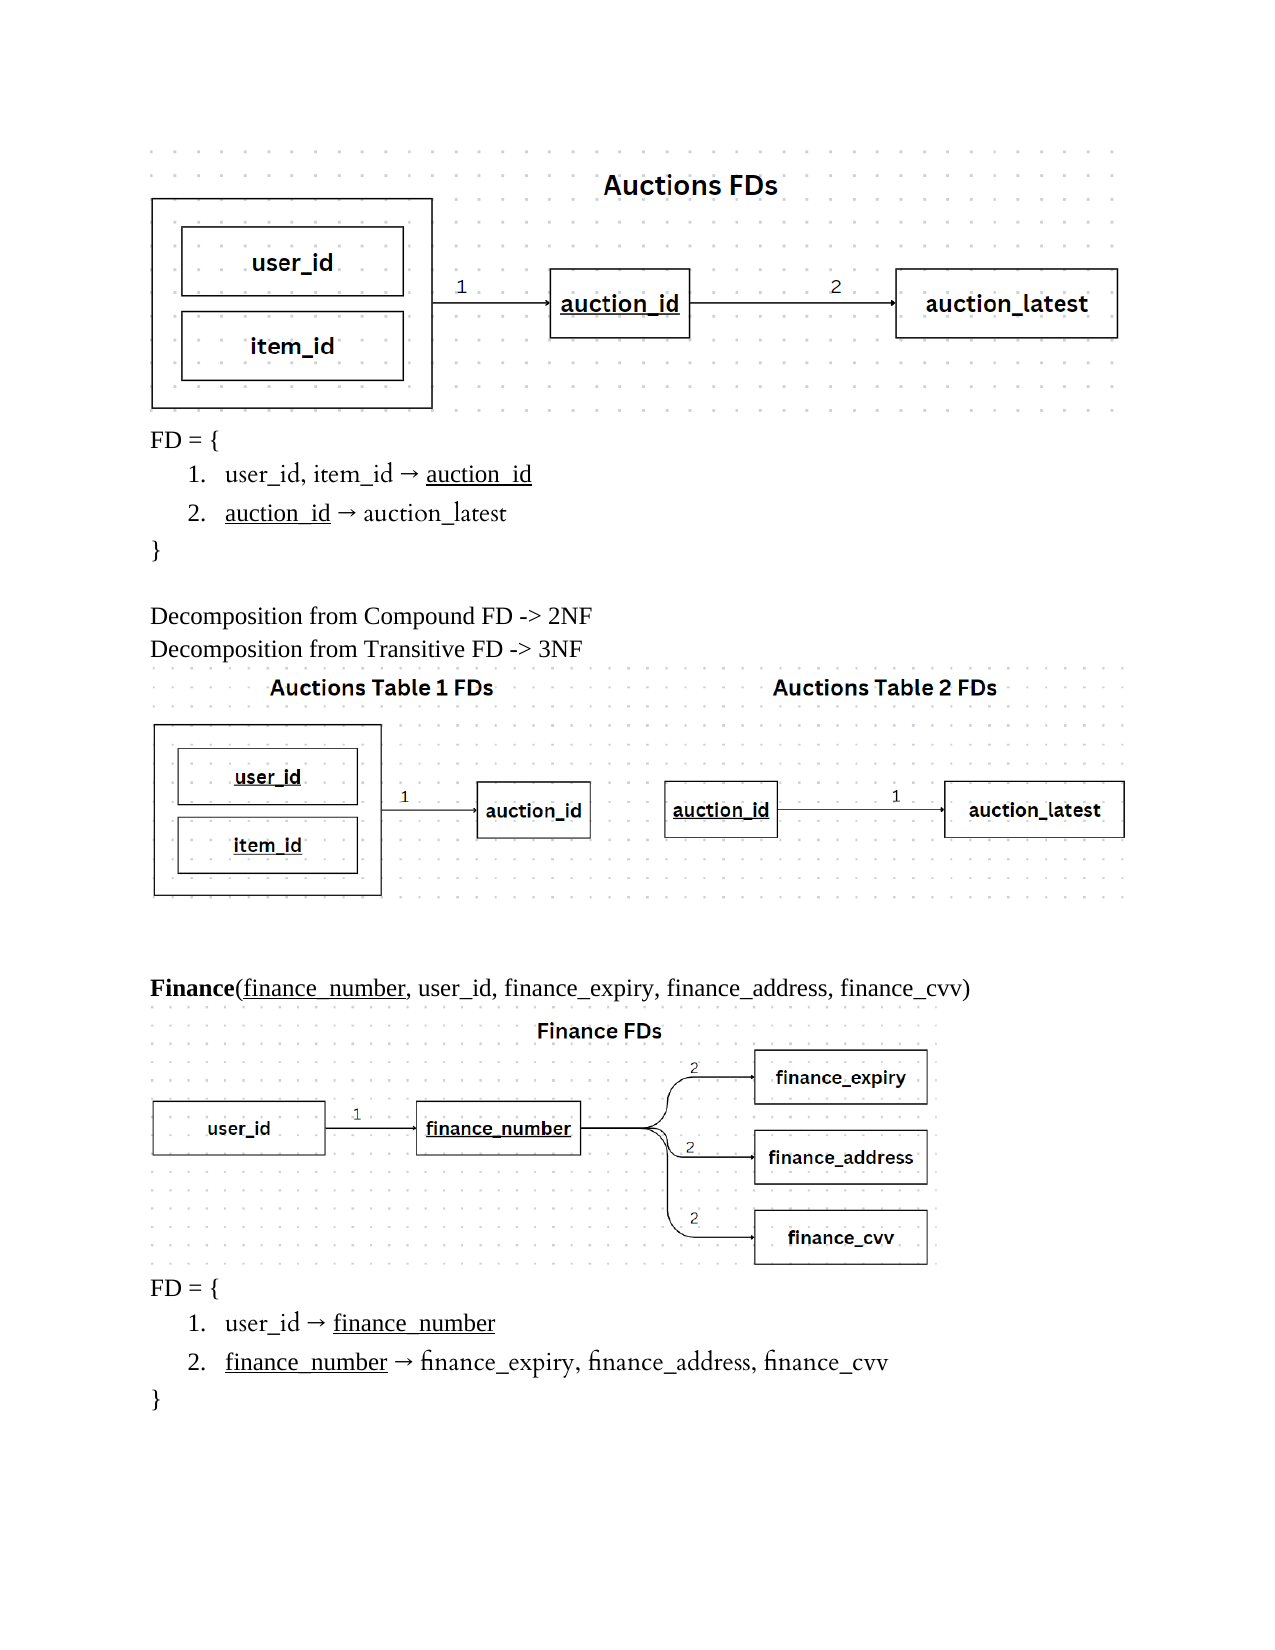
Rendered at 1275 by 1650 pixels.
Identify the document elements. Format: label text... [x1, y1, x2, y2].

list user_id → finance_number [187, 1306, 1125, 1340]
list finance_number → finance_expiry, finance_address, finance_cvv [187, 1345, 1125, 1379]
picture [150, 667, 1125, 903]
text Decomposition from Compound FD -> 2NF [150, 601, 1125, 630]
text Finance(finance_number, user_id, finance_expiry, finance_address, finance_cvv) [150, 973, 1125, 1002]
list user_id, item_id → auction_id [187, 458, 1125, 492]
text FD = { [150, 425, 1125, 453]
text FD = { [150, 1273, 1125, 1302]
text } [150, 535, 1125, 564]
text Decomposition from Transitive FD -> 3NF [150, 634, 1125, 663]
picture [150, 1005, 937, 1270]
picture [150, 150, 1125, 421]
text } [150, 1384, 1125, 1413]
list auction_id → auction_latest [187, 497, 1125, 530]
